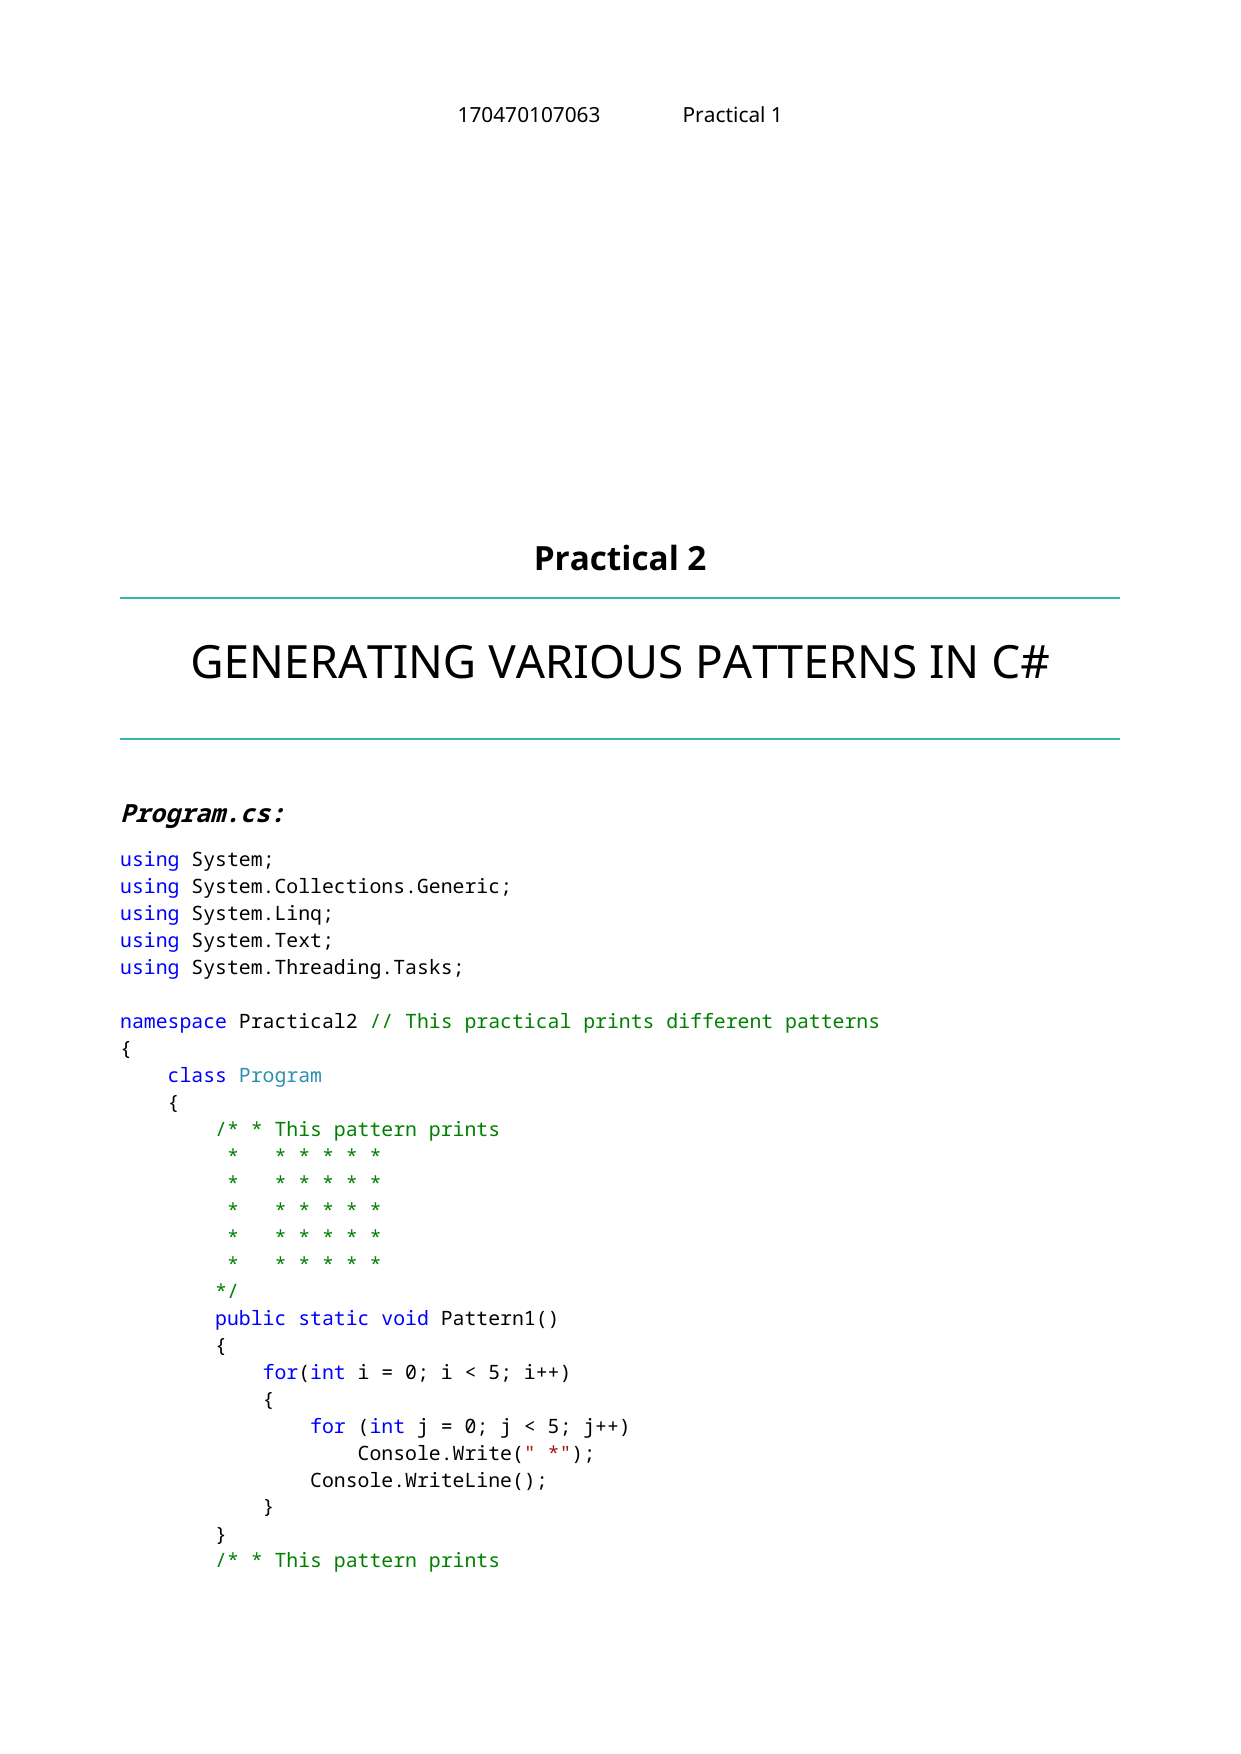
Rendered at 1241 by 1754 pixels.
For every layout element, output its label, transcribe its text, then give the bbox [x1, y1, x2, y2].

text for (int j = 0; j < 5; j++) [120, 1412, 1120, 1439]
text } [120, 1493, 1120, 1520]
text Practical 2 [120, 535, 1120, 581]
text /* * This pattern prints [120, 1115, 1120, 1142]
text * * * * * * [120, 1223, 1120, 1250]
text Console.WriteLine(); [120, 1466, 1120, 1493]
text { [120, 1331, 1120, 1358]
text using System.Threading.Tasks; [120, 953, 1120, 980]
text * * * * * * [120, 1169, 1120, 1196]
text using System.Text; [120, 926, 1120, 953]
text } [120, 1520, 1120, 1547]
subtitle Generating various patterns in C# [120, 599, 1120, 738]
text */ [120, 1277, 1120, 1304]
text * * * * * * [120, 1196, 1120, 1223]
text * * * * * * [120, 1250, 1120, 1277]
text using System.Linq; [120, 899, 1120, 926]
text { [120, 1034, 1120, 1061]
text namespace Practical2 // This practical prints different patterns [120, 1007, 1120, 1034]
text { [120, 1088, 1120, 1115]
text * * * * * * [120, 1142, 1120, 1169]
text for(int i = 0; i < 5; i++) [120, 1358, 1120, 1385]
text { [120, 1385, 1120, 1412]
text class Program [120, 1061, 1120, 1088]
text public static void Pattern1() [120, 1304, 1120, 1331]
text using System; [120, 845, 1120, 872]
text Console.Write(" *"); [120, 1439, 1120, 1466]
text /* * This pattern prints [120, 1547, 1120, 1574]
text using System.Collections.Generic; [120, 872, 1120, 899]
text Program.cs: [120, 796, 1120, 830]
